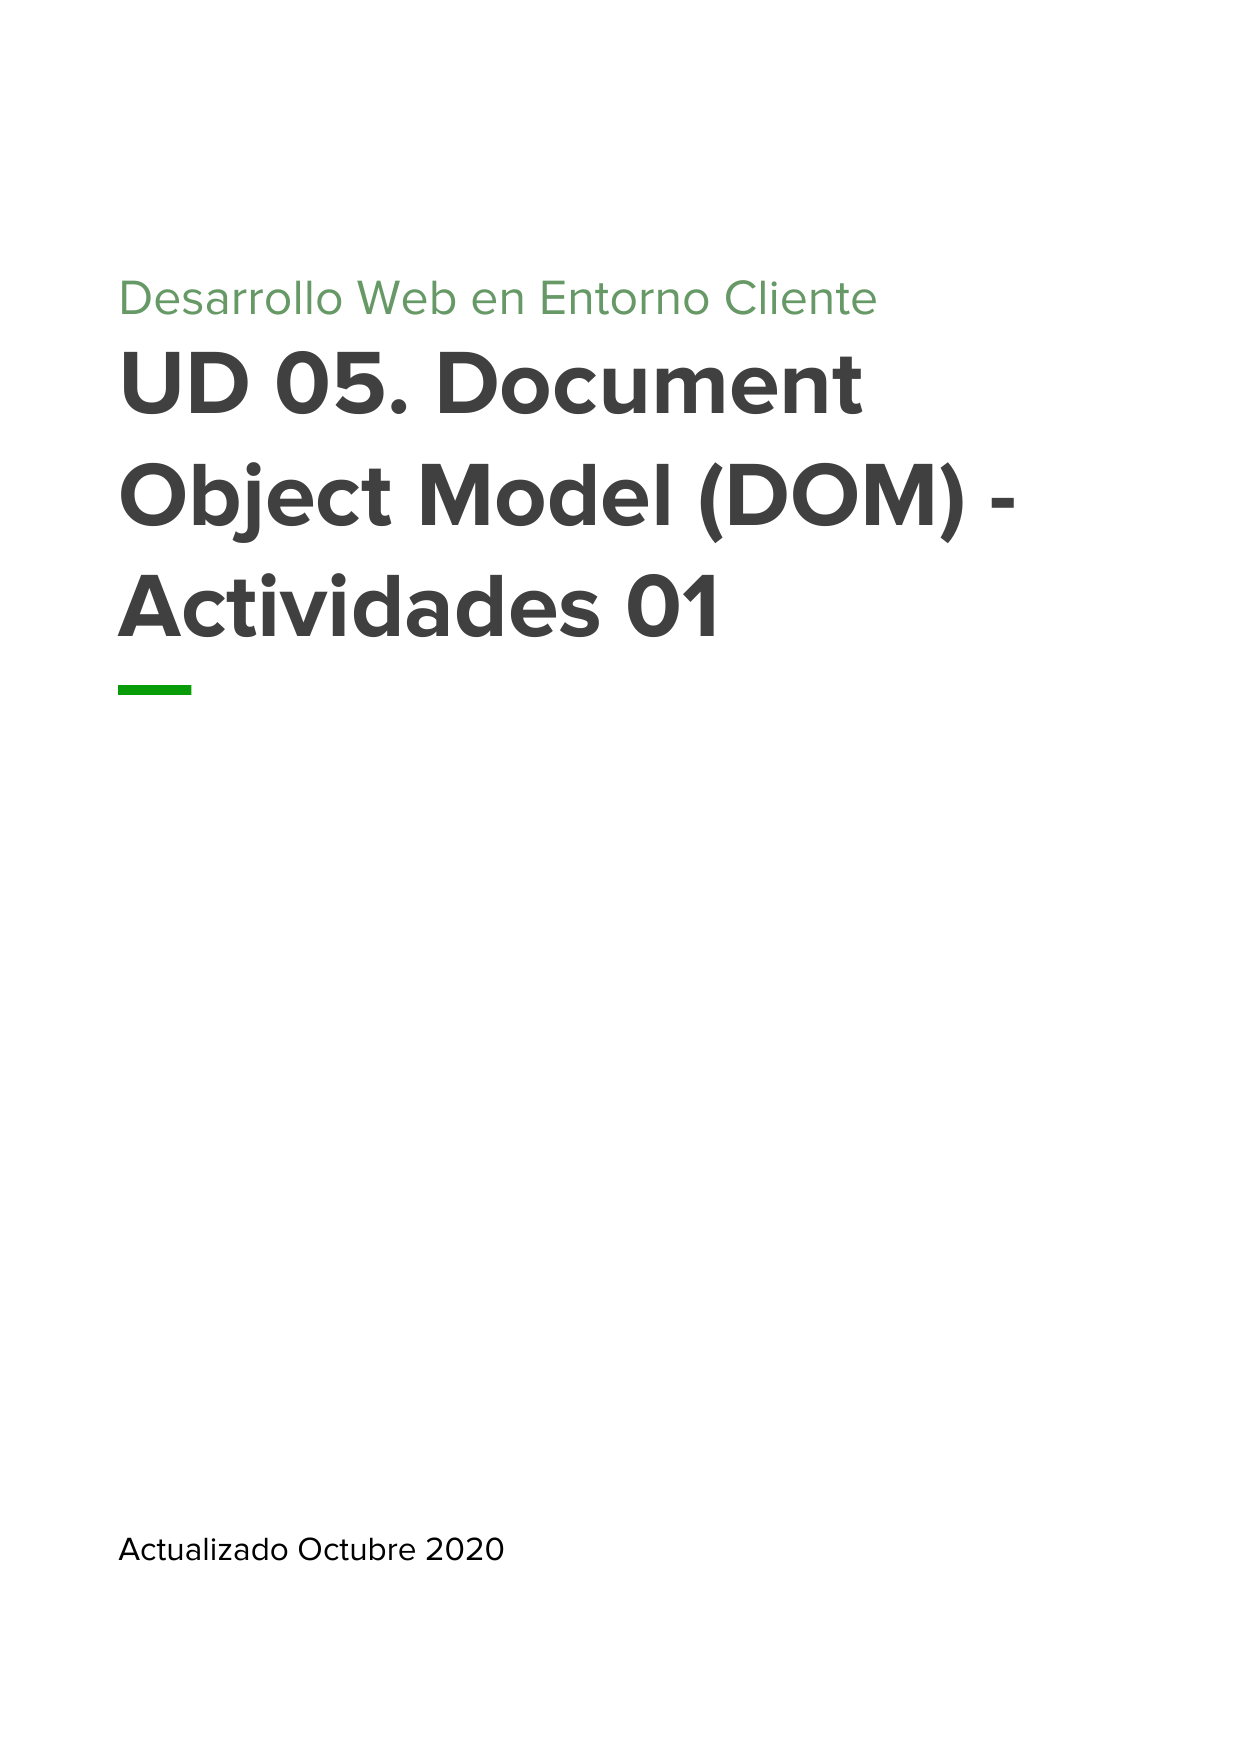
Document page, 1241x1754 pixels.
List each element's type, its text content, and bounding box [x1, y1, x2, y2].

picture [118, 685, 192, 695]
text Actualizado Octubre 2020 [118, 1530, 1122, 1571]
title Desarrollo Web en Entorno Cliente UD 05. Document Object Model (DOM) - Actividades 01 [118, 268, 1122, 664]
